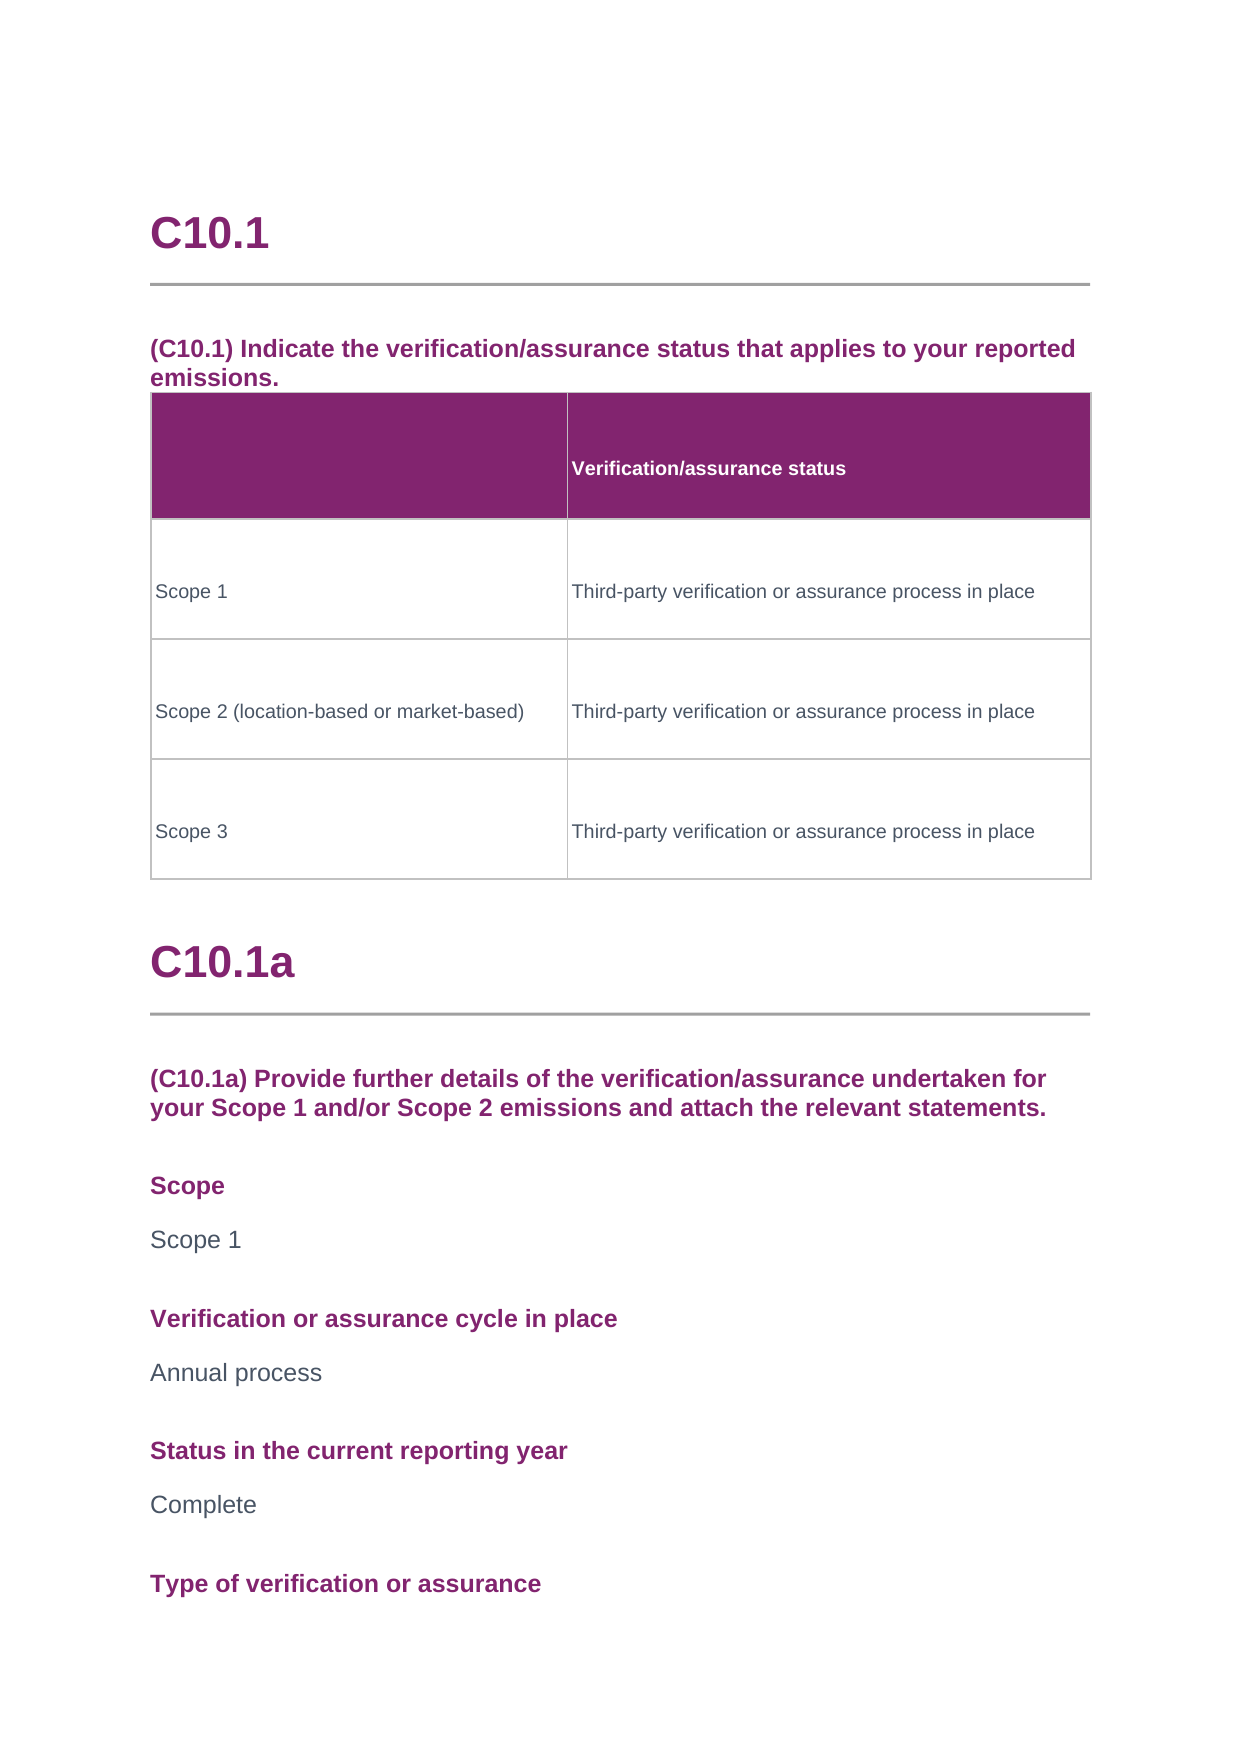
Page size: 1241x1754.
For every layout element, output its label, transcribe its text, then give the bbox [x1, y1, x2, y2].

subtitle Verification or assurance cycle in place [150, 1304, 1090, 1333]
subtitle Status in the current reporting year [150, 1436, 1090, 1465]
subtitle Type of verification or assurance [150, 1569, 1090, 1598]
table_cell Third-party verification or assurance process in place [568, 760, 1090, 878]
text Scope 1 [150, 1225, 1090, 1254]
subtitle (C10.1) Indicate the verification/assurance status that applies to your reported emissions. [150, 334, 1090, 392]
table_cell Scope 3 [152, 760, 567, 878]
subtitle Scope [150, 1171, 1090, 1200]
table_cell Third-party verification or assurance process in place [568, 640, 1090, 758]
table_header Verification/assurance status [568, 393, 1090, 518]
subtitle (C10.1a) Provide further details of the verification/assurance undertaken for your Scope 1 and/or Scope 2 emissions and attach the relevant statements. [150, 1064, 1090, 1121]
table_cell Scope 2 (location-based or market-based) [152, 640, 567, 758]
table_header [152, 393, 567, 518]
subtitle C10.1 [150, 150, 1090, 258]
subtitle C10.1a [150, 880, 1090, 987]
table_cell Scope 1 [152, 520, 567, 638]
text Complete [150, 1490, 1090, 1519]
text Annual process [150, 1358, 1090, 1386]
table_cell Third-party verification or assurance process in place [568, 520, 1090, 638]
